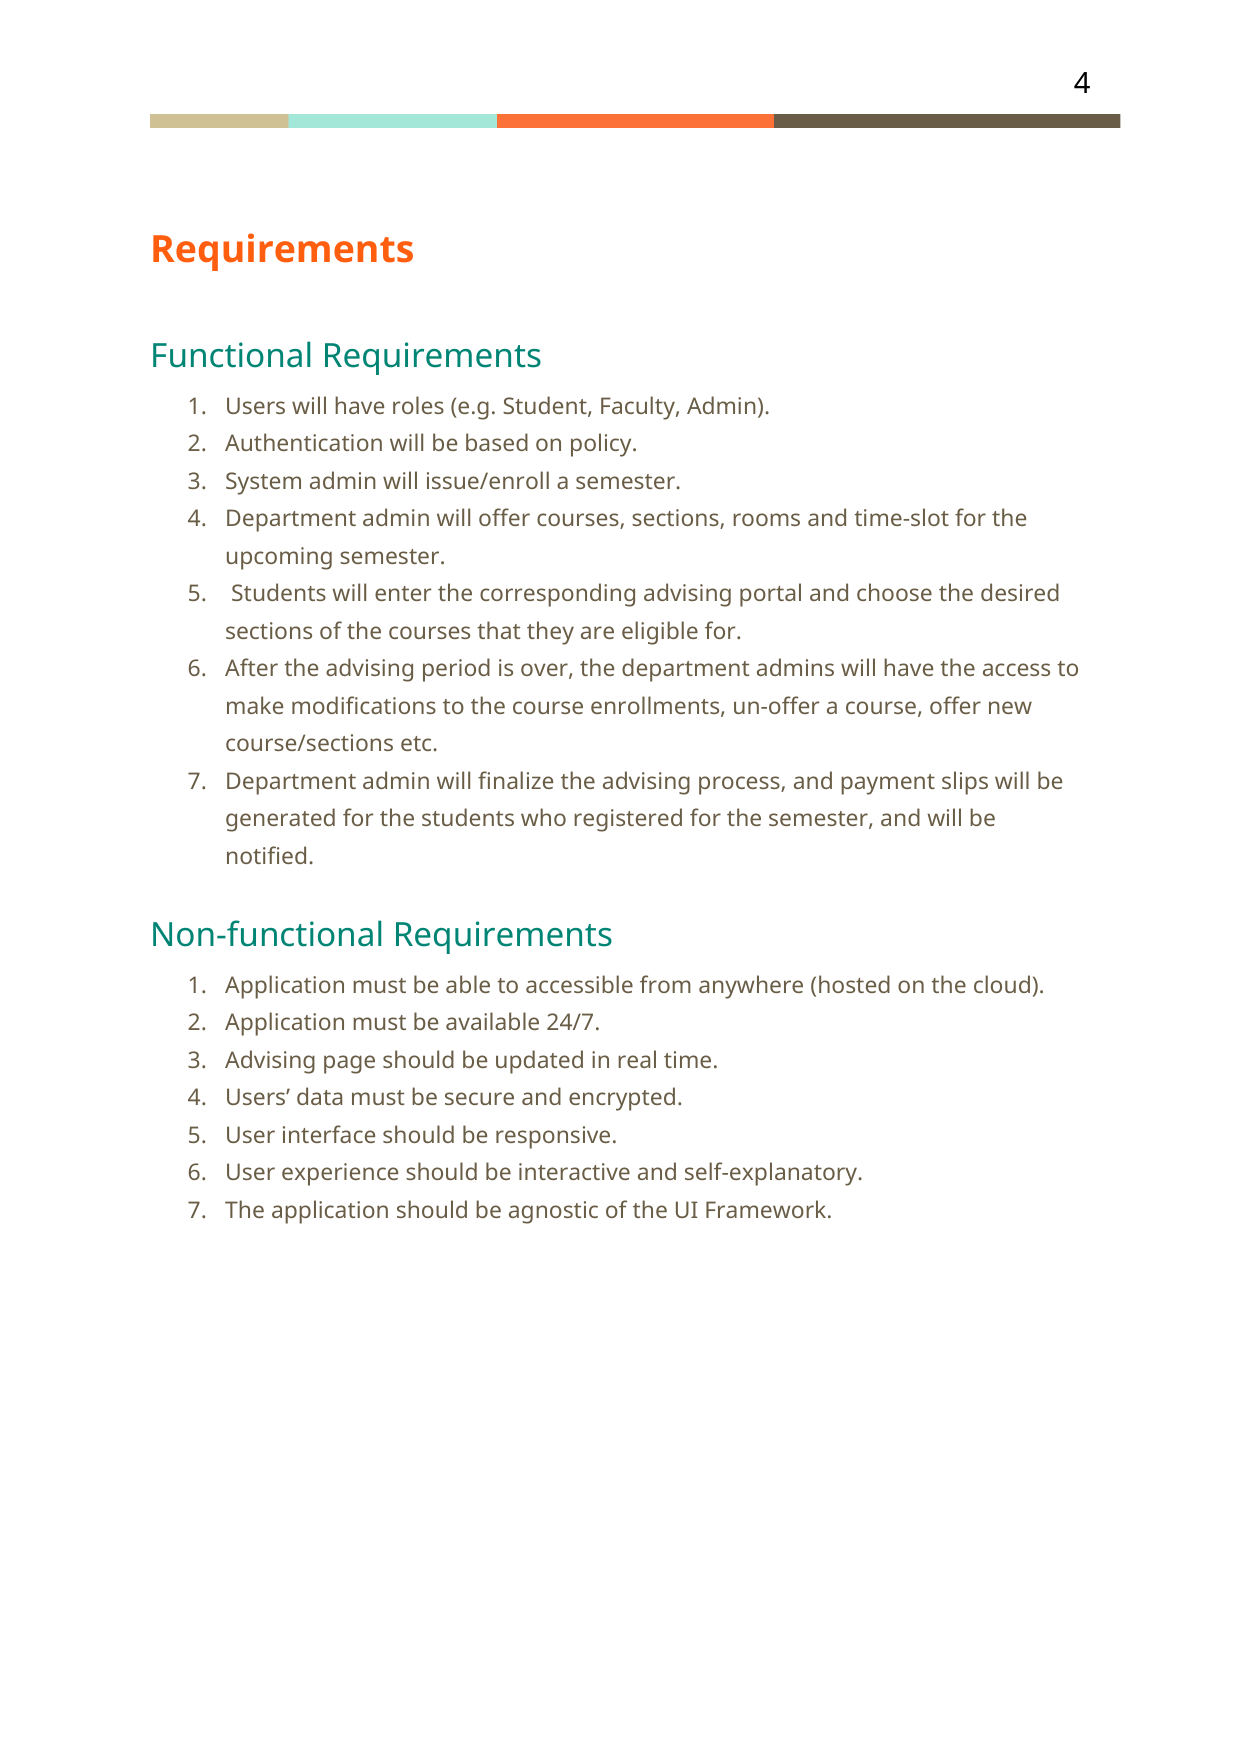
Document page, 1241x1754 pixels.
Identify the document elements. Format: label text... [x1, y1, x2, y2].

list System admin will issue/enroll a semester. [187, 465, 1090, 496]
subtitle Requirements [150, 222, 1090, 273]
list Advising page should be updated in real time. [187, 1043, 1090, 1075]
list User experience should be interactive and self-explanatory. [187, 1156, 1090, 1187]
picture [150, 114, 1121, 128]
subtitle Non-functional Requirements [150, 911, 1090, 956]
list Department admin will offer courses, sections, rooms and time-slot for the upcoming semester. [187, 502, 1090, 571]
list Students will enter the corresponding advising portal and choose the desired sections of the courses that they are eligible for. [187, 577, 1090, 646]
subtitle Functional Requirements [150, 332, 1090, 377]
list Application must be available 24/7. [187, 1006, 1090, 1037]
list After the advising period is over, the department admins will have the access to make modifications to the course enrollments, un-offer a course, offer new course/sections etc. [187, 652, 1090, 758]
list User interface should be responsive. [187, 1118, 1090, 1150]
list Application must be able to accessible from anywhere (hosted on the cloud). [187, 968, 1090, 1000]
list Department admin will finalize the advising process, and payment slips will be generated for the students who registered for the semester, and will be notified. [187, 765, 1090, 871]
list The application should be agnostic of the UI Framework. [187, 1193, 1090, 1225]
list Authentication will be based on policy. [187, 427, 1090, 458]
list Users’ data must be secure and encrypted. [187, 1081, 1090, 1112]
list Users will have roles (e.g. Student, Faculty, Admin). [187, 390, 1090, 421]
